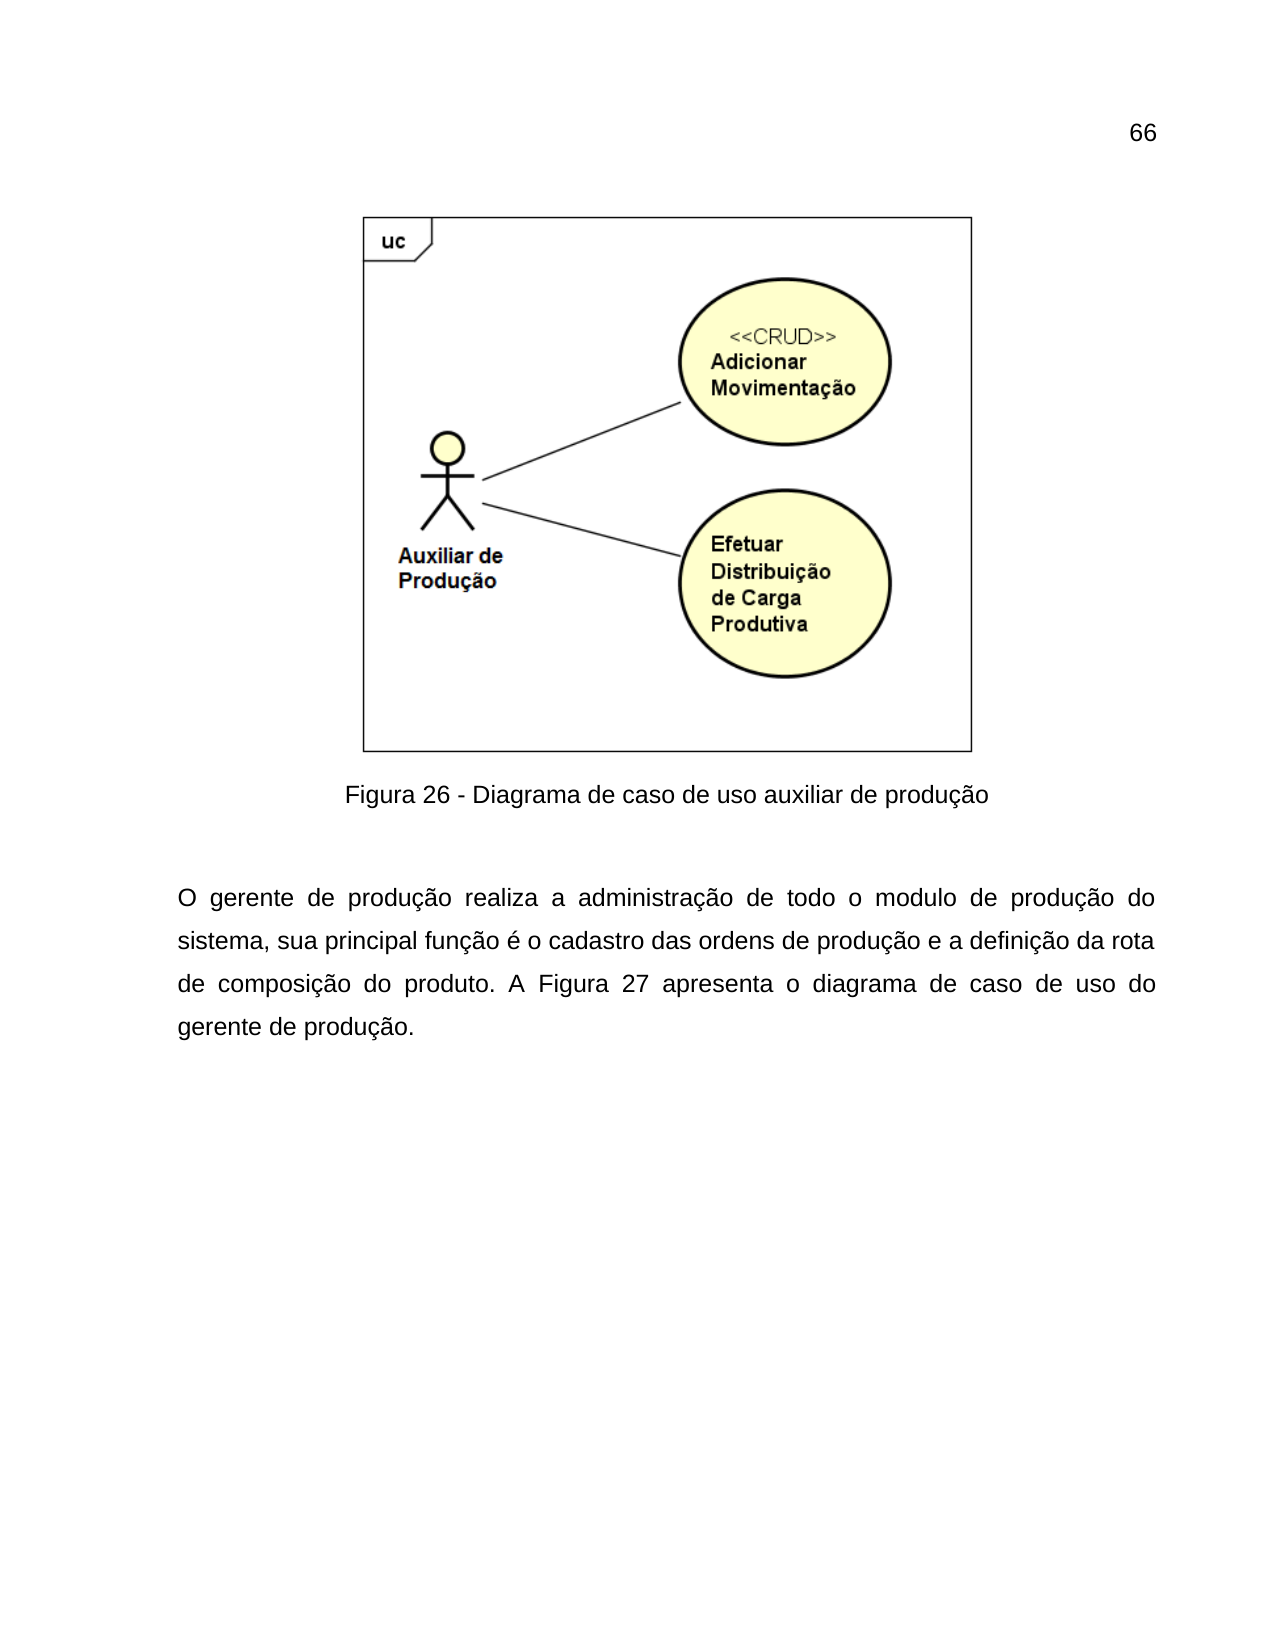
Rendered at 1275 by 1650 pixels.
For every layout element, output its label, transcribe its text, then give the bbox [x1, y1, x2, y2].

text O gerente de produção realiza a administração de todo o modulo de produção do sistema, sua principal função é o cadastro das ordens de produção e a definição da rota de composição do produto. A Figura 27 apresenta o diagrama de caso de uso do gerente de produção. [177, 882, 1157, 1041]
picture [346, 200, 988, 768]
text Figura 26 - Diagrama de caso de uso auxiliar de produção [177, 780, 1157, 809]
